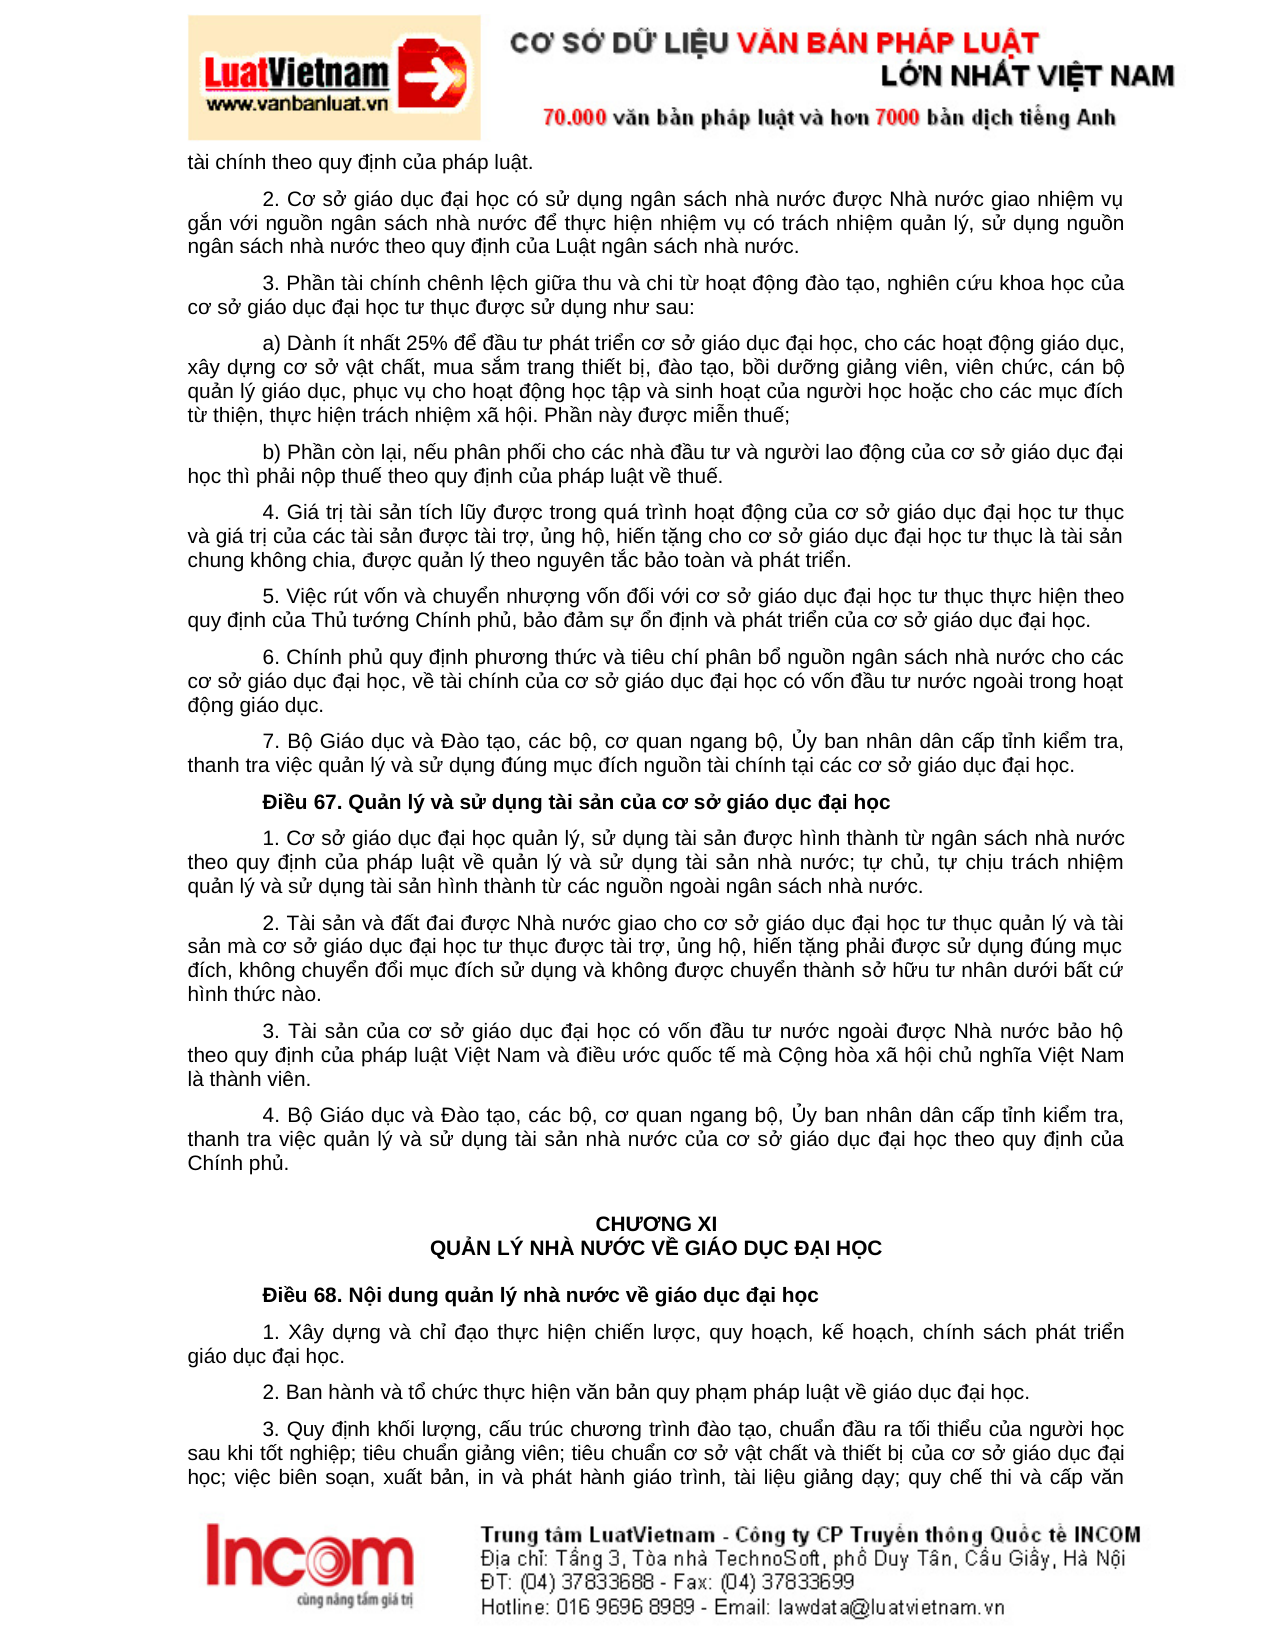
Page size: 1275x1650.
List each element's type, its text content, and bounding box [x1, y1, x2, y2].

text CHƯƠNG XI [187, 1211, 1125, 1235]
text a) Dành ít nhất 25% để đầu tư phát triển cơ sở giáo dục đại học, cho các hoạt động giáo dục, xây dựng cơ sở vật chất, mua sắm trang thiết bị, đào tạo, bồi dưỡng giảng viên, viên chức, cán bộ quản lý giáo dục, phục vụ cho hoạt động học tập và sinh hoạt của người học hoặc cho các mục đích từ thiện, thực hiện trách nhiệm xã hội. Phần này được miễn thuế; [187, 331, 1125, 427]
text QUẢN LÝ NHÀ NƯỚC VỀ GIÁO DỤC ĐẠI HỌC [187, 1235, 1125, 1259]
text 3. Tài sản của cơ sở giáo dục đại học có vốn đầu tư nước ngoài được Nhà nước bảo hộ theo quy định của pháp luật Việt Nam và điều ước quốc tế mà Cộng hòa xã hội chủ nghĩa Việt Nam là thành viên. [187, 1019, 1125, 1091]
text 2. Tài sản và đất đai được Nhà nước giao cho cơ sở giáo dục đại học tư thục quản lý và tài sản mà cơ sở giáo dục đại học tư thục được tài trợ, ủng hộ, hiến tặng phải được sử dụng đúng mục đích, không chuyển đổi mục đích sử dụng và không được chuyển thành sở hữu tư nhân dưới bất cứ hình thức nào. [187, 910, 1125, 1006]
text 2. Ban hành và tổ chức thực hiện văn bản quy phạm pháp luật về giáo dục đại học. [187, 1380, 1125, 1404]
text 6. Chính phủ quy định phương thức và tiêu chí phân bổ nguồn ngân sách nhà nước cho các cơ sở giáo dục đại học, về tài chính của cơ sở giáo dục đại học có vốn đầu tư nước ngoài trong hoạt động giáo dục. [187, 645, 1125, 717]
text 2. Cơ sở giáo dục đại học có sử dụng ngân sách nhà nước được Nhà nước giao nhiệm vụ gắn với nguồn ngân sách nhà nước để thực hiện nhiệm vụ có trách nhiệm quản lý, sử dụng nguồn ngân sách nhà nước theo quy định của Luật ngân sách nhà nước. [187, 186, 1125, 258]
text 4. Bộ Giáo dục và Đào tạo, các bộ, cơ quan ngang bộ, Ủy ban nhân dân cấp tỉnh kiểm tra, thanh tra việc quản lý và sử dụng tài sản nhà nước của cơ sở giáo dục đại học theo quy định của Chính phủ. [187, 1103, 1125, 1175]
text 1. Cơ sở giáo dục đại học thực hiện chế độ tài chính, kế toán, kiểm toán, thuế và công khai tài chính theo quy định của pháp luật. [187, 150, 1125, 174]
text 5. Việc rút vốn và chuyển nhượng vốn đối với cơ sở giáo dục đại học tư thục thực hiện theo quy định của Thủ tướng Chính phủ, bảo đảm sự ổn định và phát triển của cơ sở giáo dục đại học. [187, 584, 1125, 632]
text 3. Phần tài chính chênh lệch giữa thu và chi từ hoạt động đào tạo, nghiên cứu khoa học của cơ sở giáo dục đại học tư thục được sử dụng như sau: [187, 271, 1125, 319]
picture [187, 1500, 1151, 1635]
text 1. Cơ sở giáo dục đại học quản lý, sử dụng tài sản được hình thành từ ngân sách nhà nước theo quy định của pháp luật về quản lý và sử dụng tài sản nhà nước; tự chủ, tự chịu trách nhiệm quản lý và sử dụng tài sản hình thành từ các nguồn ngoài ngân sách nhà nước. [187, 826, 1125, 898]
text 7. Bộ Giáo dục và Đào tạo, các bộ, cơ quan ngang bộ, Ủy ban nhân dân cấp tỉnh kiểm tra, thanh tra việc quản lý và sử dụng đúng mục đích nguồn tài chính tại các cơ sở giáo dục đại học. [187, 729, 1125, 777]
text b) Phần còn lại, nếu phân phối cho các nhà đầu tư và người lao động của cơ sở giáo dục đại học thì phải nộp thuế theo quy định của pháp luật về thuế. [187, 439, 1125, 487]
text 1. Xây dựng và chỉ đạo thực hiện chiến lược, quy hoạch, kế hoạch, chính sách phát triển giáo dục đại học. [187, 1320, 1125, 1368]
text Điều 68. Nội dung quản lý nhà nước về giáo dục đại học [187, 1283, 1125, 1307]
picture [187, 14, 1186, 142]
text Điều 67. Quản lý và sử dụng tài sản của cơ sở giáo dục đại học [187, 789, 1125, 813]
text 4. Giá trị tài sản tích lũy được trong quá trình hoạt động của cơ sở giáo dục đại học tư thục và giá trị của các tài sản được tài trợ, ủng hộ, hiến tặng cho cơ sở giáo dục đại học tư thục là tài sản chung không chia, được quản lý theo nguyên tắc bảo toàn và phát triển. [187, 500, 1125, 572]
